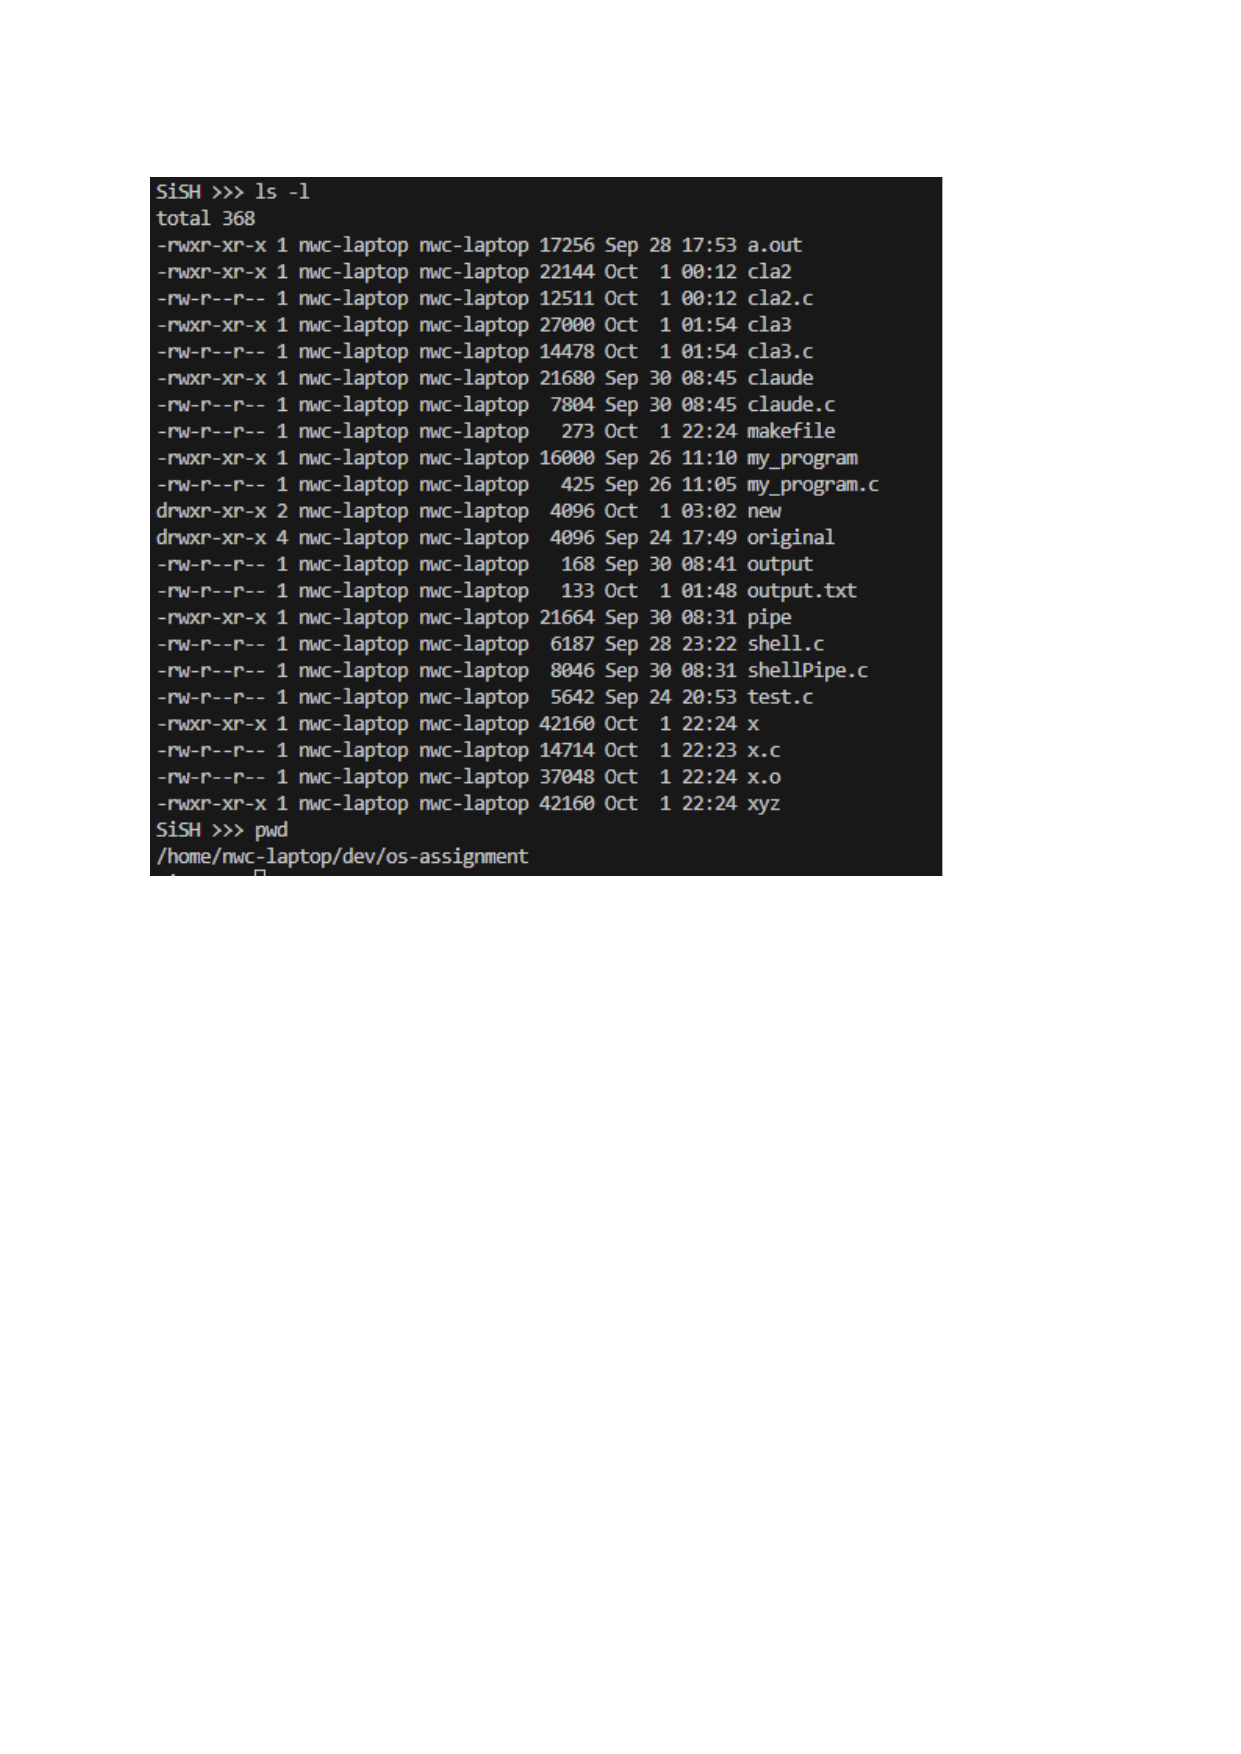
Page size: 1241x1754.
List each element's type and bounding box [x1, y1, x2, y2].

picture [150, 177, 943, 876]
